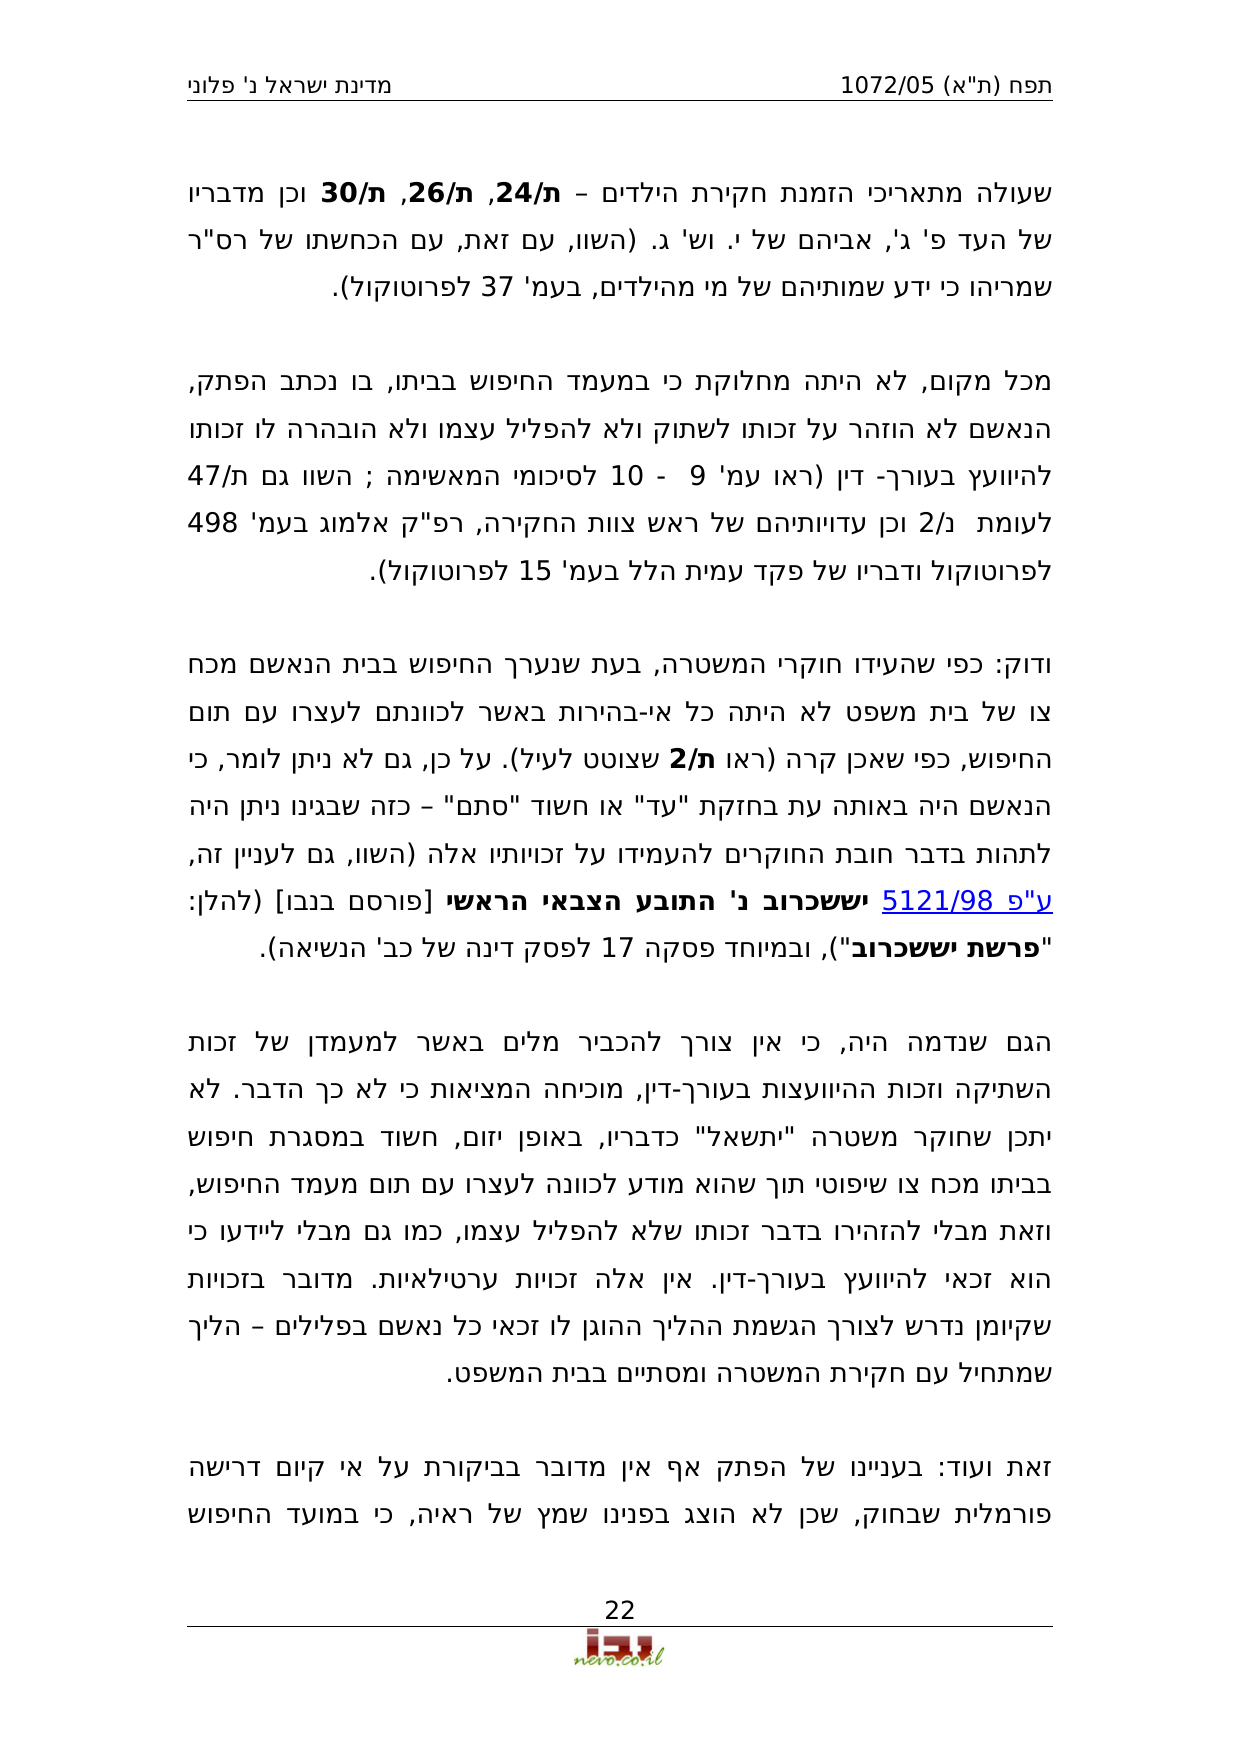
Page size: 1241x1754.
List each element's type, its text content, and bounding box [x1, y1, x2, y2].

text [187, 177, 1053, 303]
text ודוק: כפי שהעידו חוקרי המשטרה, בעת שנערך החיפוש בבית הנאשם מכח צו של בית משפט לא היתה כל אי-בהירות באשר לכוונתם לעצרו עם תום החיפוש, כפי שאכן קרה (ראו ת/2 שצוטט לעיל). על כן, גם לא ניתן לומר, כי הנאשם היה באותה עת בחזקת "עד" או חשוד "סתם" – כזה שבגינו ניתן היה לתהות בדבר חובת החוקרים להעמידו על זכויותיו אלה (השוו, גם לעניין זה, ע"פ 5121/98 יששכרוב נ' התובע הצבאי הראשי [פורסם בנבו] (להלן: "פרשת יששכרוב"), ובמיוחד פסקה 17 לפסק דינה של כב' הנשיאה). [187, 649, 1053, 964]
text הגם שנדמה היה, כי אין צורך להכביר מלים באשר למעמדן של זכות השתיקה וזכות ההיוועצות בעורך-דין, מוכיחה המציאות כי לא כך הדבר. לא יתכן שחוקר משטרה "יתשאל" כדבריו, באופן יזום, חשוד במסגרת חיפוש בביתו מכח צו שיפוטי תוך שהוא מודע לכוונה לעצרו עם תום מעמד החיפוש, וזאת מבלי להזהירו בדבר זכותו שלא להפליל עצמו, כמו גם מבלי ליידעו כי הוא זכאי להיוועץ בעורך-דין. אין אלה זכויות ערטילאיות. מדובר בזכויות שקיומן נדרש לצורך הגשמת ההליך ההוגן לו זכאי כל נאשם בפלילים – הליך שמתחיל עם חקירת המשטרה ומסתיים בבית המשפט. [187, 1027, 1053, 1389]
picture [574, 1628, 666, 1667]
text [187, 1452, 1053, 1530]
text מכל מקום, לא היתה מחלוקת כי במעמד החיפוש בביתו, בו נכתב הפתק, הנאשם לא הוזהר על זכותו לשתוק ולא להפליל עצמו ולא הובהרה לו זכותו להיוועץ בעורך- דין (ראו עמ' 9 - 10 לסיכומי המאשימה ; השוו גם ת/47 לעומת נ/2 וכן עדויותיהם של ראש צוות החקירה, רפ"ק אלמוג בעמ' 498 לפרוטוקול ודבריו של פקד עמית הלל בעמ' 15 לפרוטוקול). [187, 366, 1053, 586]
